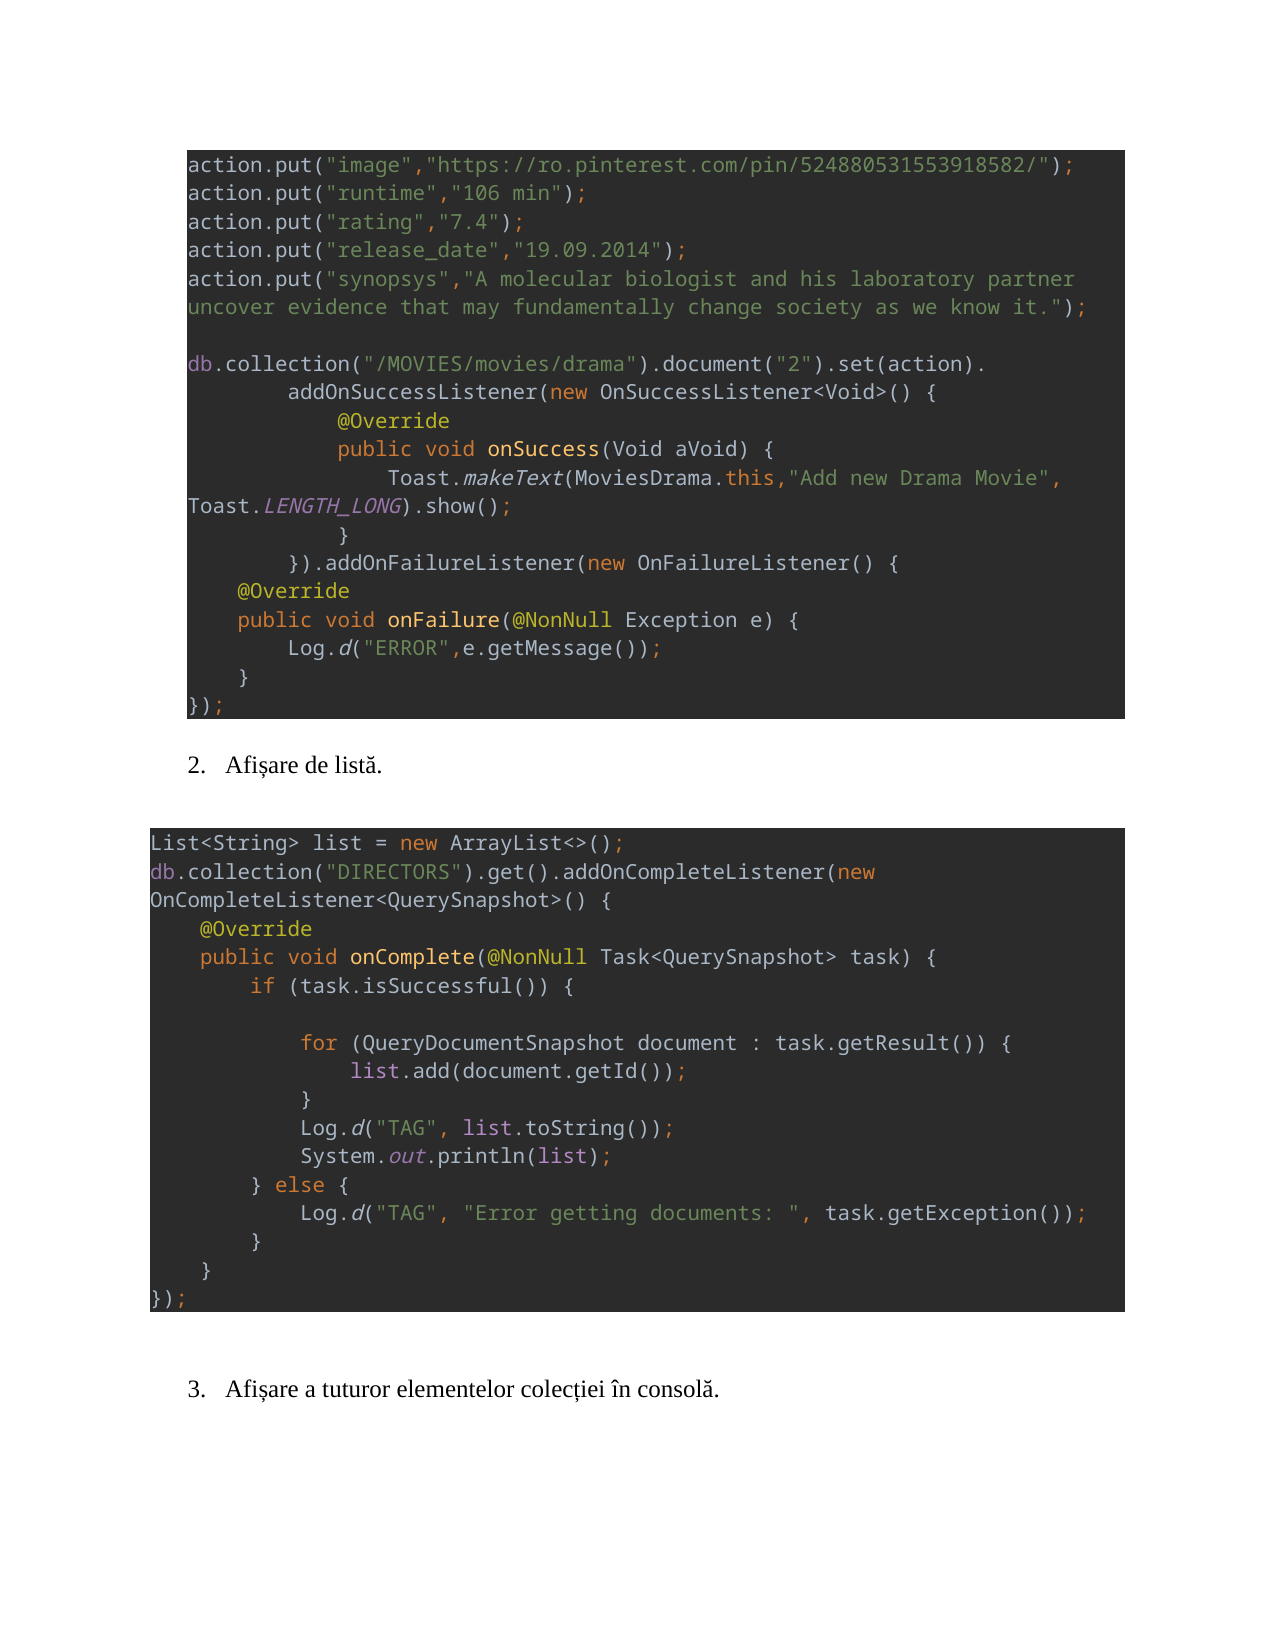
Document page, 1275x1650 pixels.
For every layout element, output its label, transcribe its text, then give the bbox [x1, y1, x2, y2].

text List<String> list = new ArrayList<>(); db.collection("DIRECTORS").get().addOnCompleteListener(new OnCompleteListener<QuerySnapshot>() { @Override public void onComplete(@NonNull Task<QuerySnapshot> task) { if (task.isSuccessful()) { for (QueryDocumentSnapshot document : task.getResult()) { list.add(document.getId()); } Log.d("TAG", list.toString()); System.out.println(list); } else { Log.d("TAG", "Error getting documents: ", task.getException()); } } }); [150, 828, 1125, 1312]
list Afișare de listă. [187, 750, 1125, 778]
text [187, 150, 1125, 719]
list Afișare a tuturor elementelor colecției în consolă. [187, 1374, 1125, 1403]
